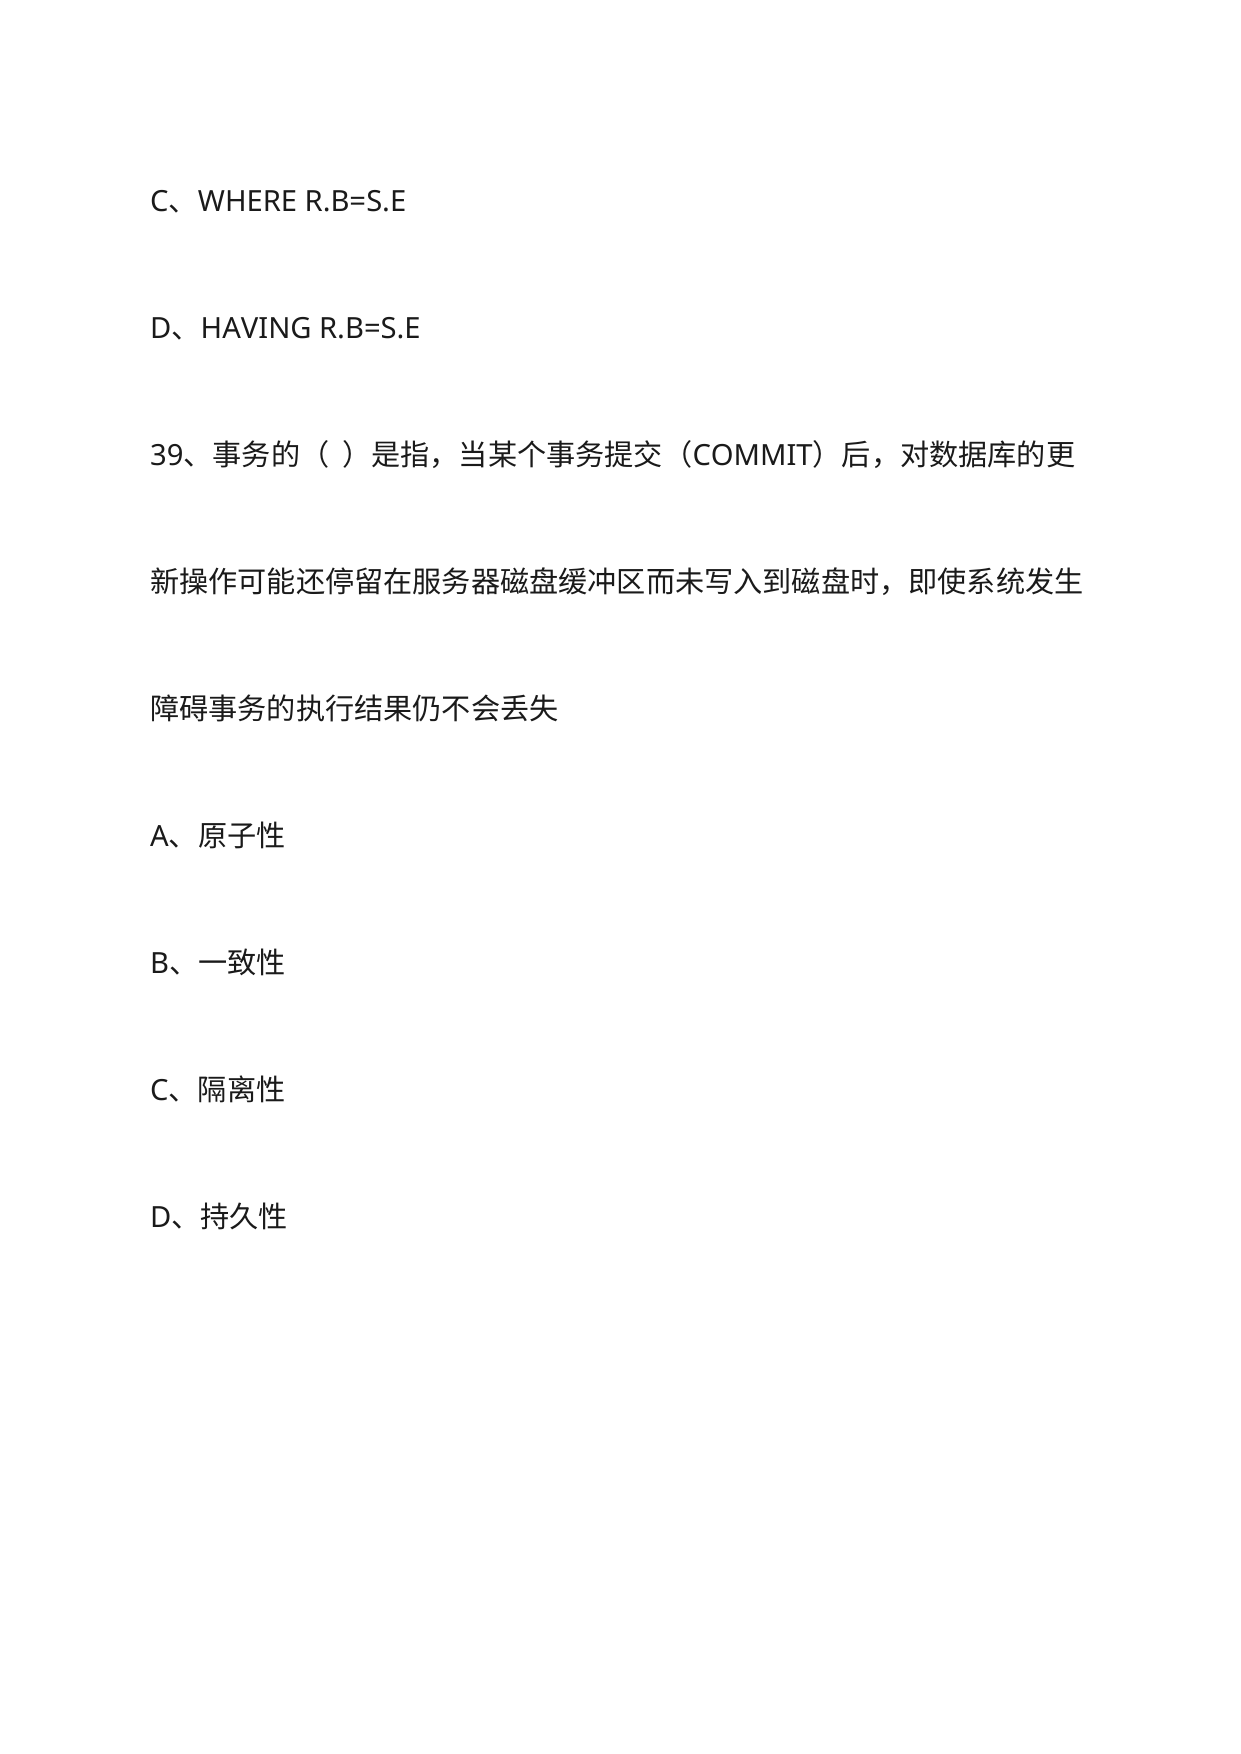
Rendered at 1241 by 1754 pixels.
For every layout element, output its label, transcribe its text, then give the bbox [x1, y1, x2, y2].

text D、HAVING R.B=S.E [150, 304, 1090, 347]
text C、隔离性 [150, 1067, 1090, 1109]
text A、原子性 [150, 812, 1090, 855]
text 39、事务的（ ）是指，当某个事务提交（COMMIT）后，对数据库的更新操作可能还停留在服务器磁盘缓冲区而未写入到磁盘时，即使系统发生障碍事务的执行结果仍不会丢失 [150, 432, 1090, 728]
text D、持久性 [150, 1194, 1090, 1236]
text C、WHERE R.B=S.E [150, 177, 1090, 219]
text B、一致性 [150, 939, 1090, 982]
